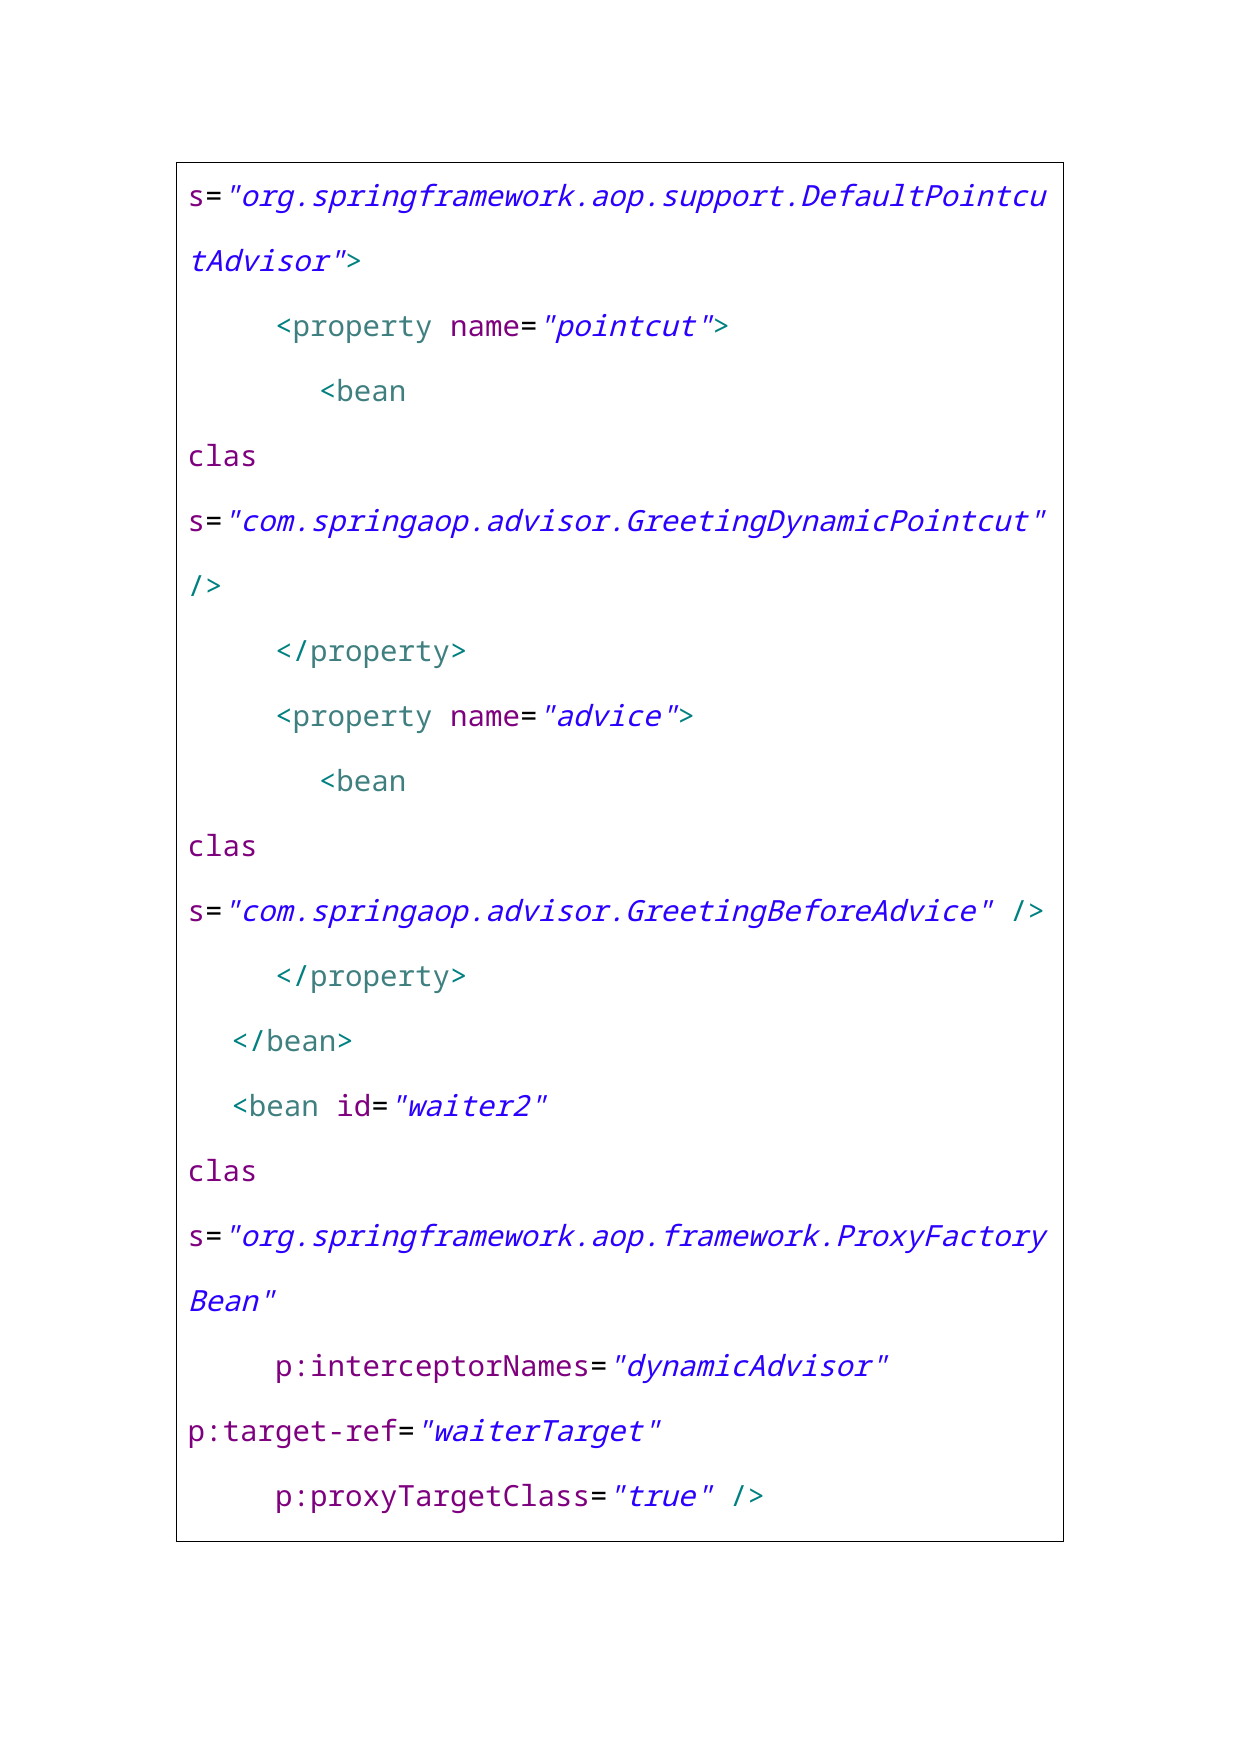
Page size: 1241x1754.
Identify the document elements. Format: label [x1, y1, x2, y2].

table_cell [177, 163, 1063, 1541]
